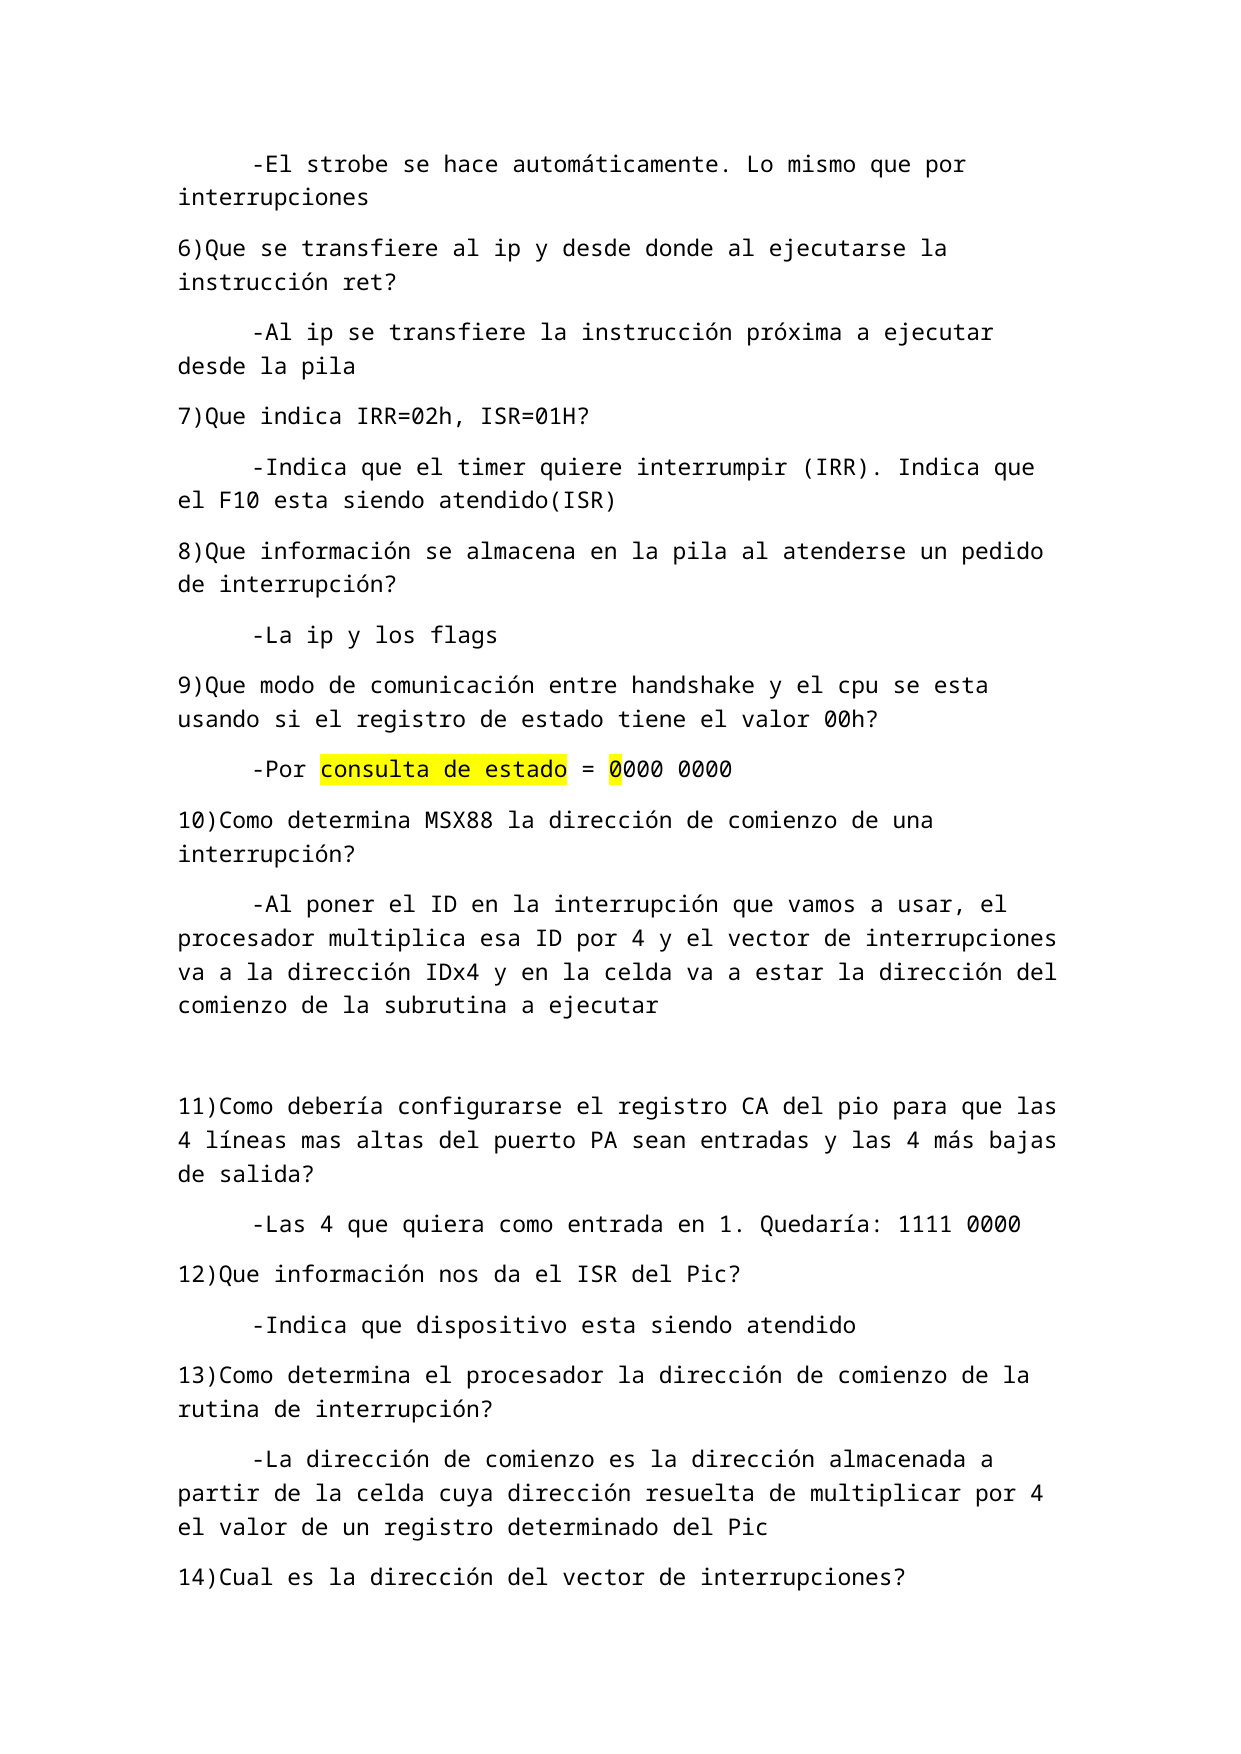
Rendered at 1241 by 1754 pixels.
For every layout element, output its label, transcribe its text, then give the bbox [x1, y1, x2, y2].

text 9)Que modo de comunicación entre handshake y el cpu se esta usando si el registro de estado tiene el valor 00h? [177, 669, 1063, 734]
text -Por consulta de estado = 0000 0000 [177, 753, 1063, 785]
text -Al poner el ID en la interrupción que vamos a usar, el procesador multiplica esa ID por 4 y el vector de interrupciones va a la dirección IDx4 y en la celda va a estar la dirección del comienzo de la subrutina a ejecutar [177, 888, 1063, 1021]
text -La dirección de comienzo es la dirección almacenada a partir de la celda cuya dirección resuelta de multiplicar por 4 el valor de un registro determinado del Pic [177, 1443, 1063, 1542]
text 6)Que se transfiere al ip y desde donde al ejecutarse la instrucción ret? [177, 232, 1063, 297]
text 12)Que información nos da el ISR del Pic? [177, 1258, 1063, 1290]
text 8)Que información se almacena en la pila al atenderse un pedido de interrupción? [177, 535, 1063, 600]
text -Indica que dispositivo esta siendo atendido [177, 1309, 1063, 1340]
text 14)Cual es la dirección del vector de interrupciones? [177, 1561, 1063, 1593]
text -Al ip se transfiere la instrucción próxima a ejecutar desde la pila [177, 316, 1063, 381]
text -Indica que el timer quiere interrumpir (IRR). Indica que el F10 esta siendo atendido(ISR) [177, 451, 1063, 516]
text -El strobe se hace automáticamente. Lo mismo que por interrupciones [177, 148, 1063, 213]
text 10)Como determina MSX88 la dirección de comienzo de una interrupción? [177, 804, 1063, 869]
text -Las 4 que quiera como entrada en 1. Quedaría: 1111 0000 [177, 1208, 1063, 1239]
text -La ip y los flags [177, 619, 1063, 650]
text 11)Como debería configurarse el registro CA del pio para que las 4 líneas mas altas del puerto PA sean entradas y las 4 más bajas de salida? [177, 1090, 1063, 1189]
text 13)Como determina el procesador la dirección de comienzo de la rutina de interrupción? [177, 1359, 1063, 1424]
text 7)Que indica IRR=02h, ISR=01H? [177, 400, 1063, 431]
